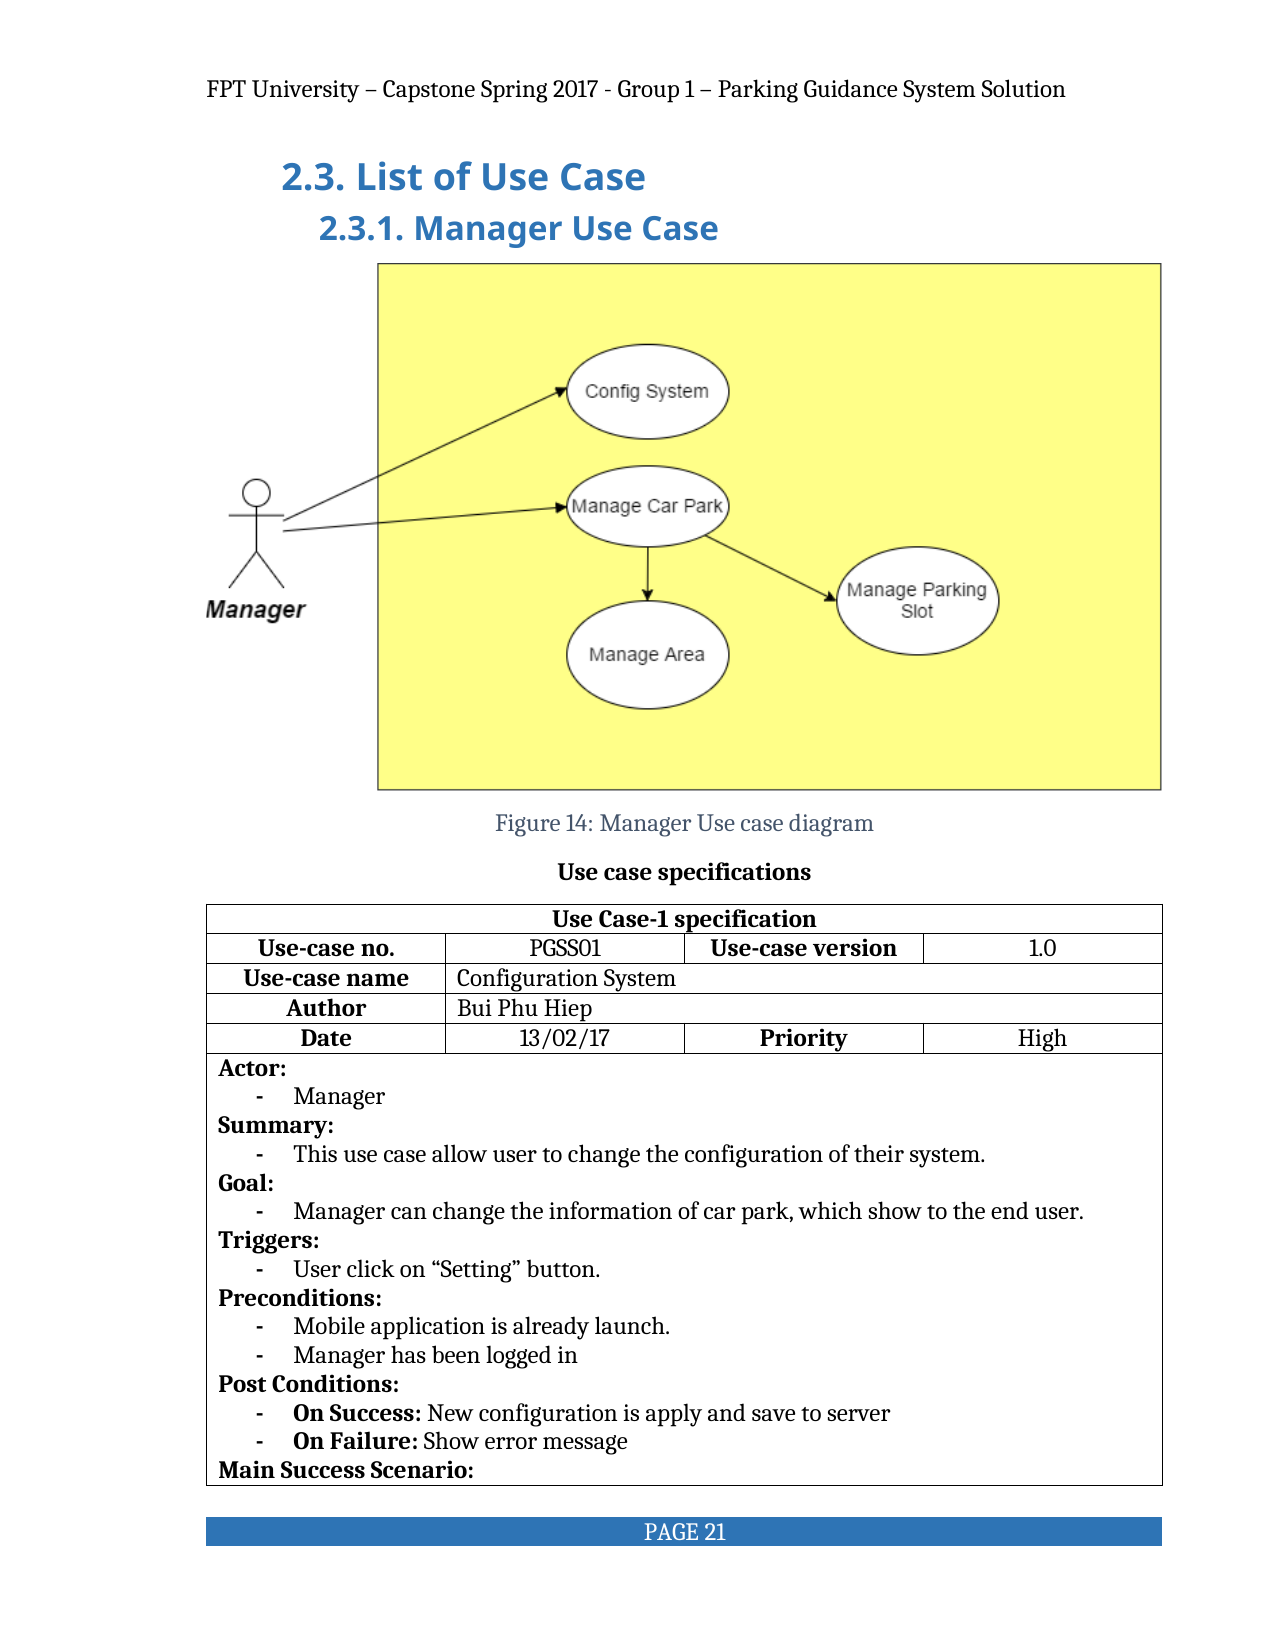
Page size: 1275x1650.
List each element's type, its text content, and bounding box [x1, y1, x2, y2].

table_cell Bui Phu Hiep [446, 994, 1162, 1023]
text Figure 14: Manager Use case diagram [206, 808, 1162, 837]
table_cell Author [207, 994, 445, 1023]
table_cell Use-case name [207, 964, 445, 993]
table_cell Priority [685, 1024, 923, 1052]
table_cell Use-case no. [207, 934, 445, 963]
table_cell 1.0 [924, 934, 1162, 963]
subtitle List of Use Case [206, 150, 1162, 201]
table_cell 13/02/17 [446, 1024, 684, 1052]
table_cell PGSS01 [446, 934, 684, 963]
table_cell Configuration System [446, 964, 1162, 993]
table_cell Use-case version [685, 934, 923, 963]
table_cell High [924, 1024, 1162, 1052]
text Use case specifications [206, 858, 1162, 887]
table_cell Date [207, 1024, 445, 1052]
subtitle Manager Use Case [206, 205, 1162, 251]
table_header Use Case-1 specification [207, 905, 1162, 933]
